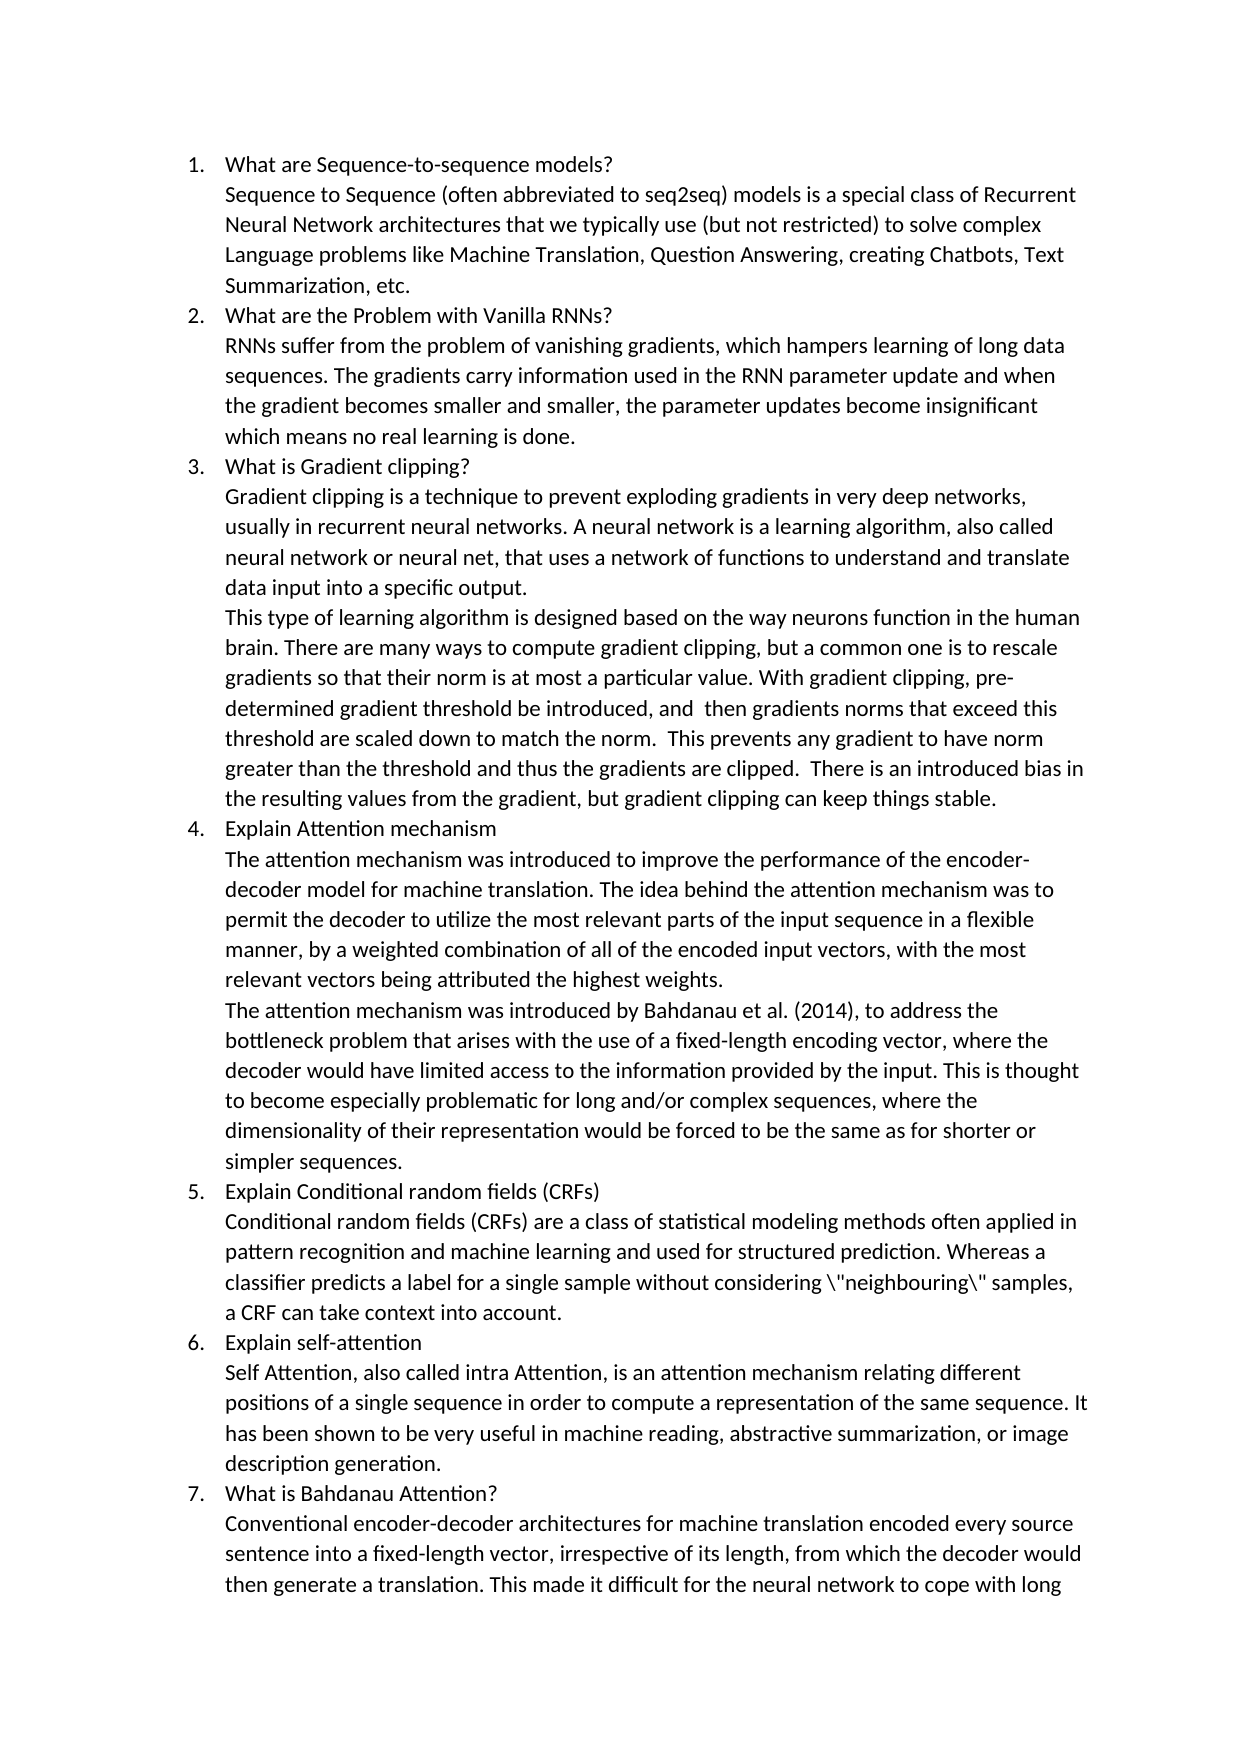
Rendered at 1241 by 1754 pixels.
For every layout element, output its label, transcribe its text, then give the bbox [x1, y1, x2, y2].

list The attention mechanism was introduced to improve the performance of the encoder-decoder model for machine translation. The idea behind the attention mechanism was to permit the decoder to utilize the most relevant parts of the input sequence in a flexible manner, by a weighted combination of all of the encoded input vectors, with the most relevant vectors being attributed the highest weights. [225, 845, 1090, 994]
list What are Sequence-to-sequence models? [187, 150, 1090, 178]
list This type of learning algorithm is designed based on the way neurons function in the human brain. There are many ways to compute gradient clipping, but a common one is to rescale gradients so that their norm is at most a particular value. With gradient clipping, pre-determined gradient threshold be introduced, and then gradients norms that exceed this threshold are scaled down to match the norm. This prevents any gradient to have norm greater than the threshold and thus the gradients are clipped. There is an introduced bias in the resulting values from the gradient, but gradient clipping can keep things stable. [225, 603, 1090, 812]
list What is Gradient clipping? [187, 452, 1090, 480]
list What are the Problem with Vanilla RNNs? [187, 301, 1090, 329]
list The attention mechanism was introduced by Bahdanau et al. (2014), to address the bottleneck problem that arises with the use of a fixed-length encoding vector, where the decoder would have limited access to the information provided by the input. This is thought to become especially problematic for long and/or complex sequences, where the dimensionality of their representation would be forced to be the same as for shorter or simpler sequences. [225, 996, 1090, 1175]
list RNNs suffer from the problem of vanishing gradients, which hampers learning of long data sequences. The gradients carry information used in the RNN parameter update and when the gradient becomes smaller and smaller, the parameter updates become insignificant which means no real learning is done. [225, 331, 1090, 450]
list Gradient clipping is a technique to prevent exploding gradients in very deep networks, usually in recurrent neural networks. A neural network is a learning algorithm, also called neural network or neural net, that uses a network of functions to understand and translate data input into a specific output. [225, 482, 1090, 601]
list Sequence to Sequence (often abbreviated to seq2seq) models is a special class of Recurrent Neural Network architectures that we typically use (but not restricted) to solve complex Language problems like Machine Translation, Question Answering, creating Chatbots, Text Summarization, etc. [225, 180, 1090, 299]
list What is Bahdanau Attention? [187, 1479, 1090, 1507]
list Explain Conditional random fields (CRFs) [187, 1177, 1090, 1205]
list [225, 1509, 1090, 1598]
list Explain self-attention [187, 1328, 1090, 1356]
list Self Attention, also called intra Attention, is an attention mechanism relating different positions of a single sequence in order to compute a representation of the same sequence. It has been shown to be very useful in machine reading, abstractive summarization, or image description generation. [225, 1358, 1090, 1477]
list Explain Attention mechanism [187, 814, 1090, 843]
list Conditional random fields (CRFs) are a class of statistical modeling methods often applied in pattern recognition and machine learning and used for structured prediction. Whereas a classifier predicts a label for a single sample without considering \"neighbouring\" samples, a CRF can take context into account. [225, 1207, 1090, 1326]
